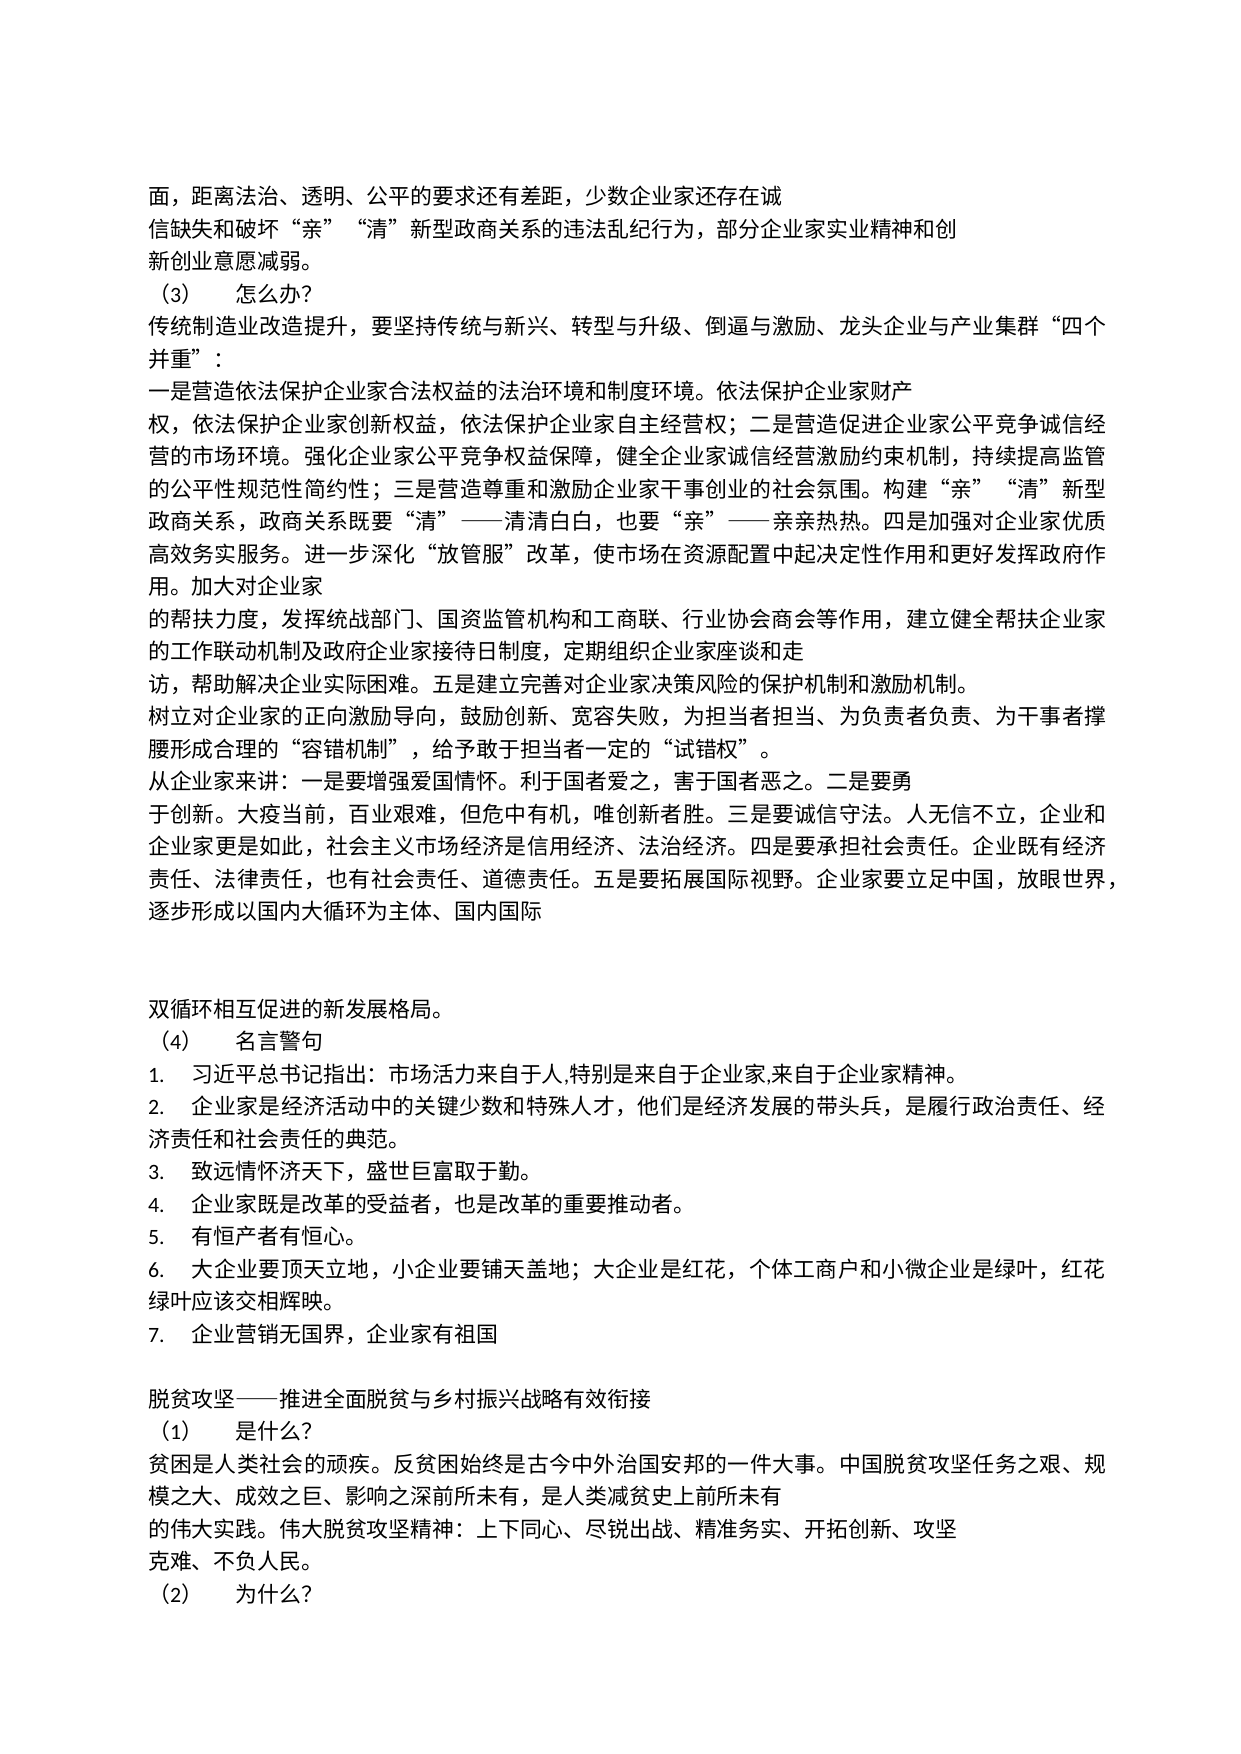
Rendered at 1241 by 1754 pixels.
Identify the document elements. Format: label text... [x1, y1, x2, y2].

text 3. 致远情怀济天下，盛世巨富取于勤。 [148, 1154, 1107, 1186]
text 4. 企业家既是改革的受益者，也是改革的重要推动者。 [148, 1186, 1107, 1219]
text 从企业家来讲：一是要增强爱国情怀。利于国者爱之，害于国者恶之。二是要勇 [148, 764, 1107, 796]
text 脱贫攻坚——推进全面脱贫与乡村振兴战略有效衔接 [148, 1381, 1107, 1414]
text 1. 习近平总书记指出：市场活力来自于人,特别是来自于企业家,来自于企业家精神。 [148, 1056, 1107, 1089]
text （4） 名言警句 [148, 1024, 1107, 1056]
text 新创业意愿减弱。 [148, 244, 1107, 276]
text 双循环相互促进的新发展格局。 [148, 991, 1107, 1024]
text 一是营造依法保护企业家合法权益的法治环境和制度环境。依法保护企业家财产 [148, 374, 1107, 406]
text 7. 企业营销无国界，企业家有祖国 [148, 1316, 1107, 1349]
text 克难、不负人民。 [148, 1544, 1107, 1576]
text 树立对企业家的正向激励导向，鼓励创新、宽容失败，为担当者担当、为负责者负责、为干事者撑腰形成合理的“容错机制”，给予敢于担当者一定的“试错权”。 [148, 699, 1107, 764]
text 贫困是人类社会的顽疾。反贫困始终是古今中外治国安邦的一件大事。中国脱贫攻坚任务之艰、规模之大、成效之巨、影响之深前所未有，是人类减贫史上前所未有 [148, 1446, 1107, 1511]
text 5. 有恒产者有恒心。 [148, 1219, 1107, 1251]
text 的伟大实践。伟大脱贫攻坚精神：上下同心、尽锐出战、精准务实、开拓创新、攻坚 [148, 1511, 1107, 1544]
text （1） 是什么？ [148, 1414, 1107, 1446]
text 2. 企业家是经济活动中的关键少数和特殊人才，他们是经济发展的带头兵，是履行政治责任、经济责任和社会责任的典范。 [148, 1089, 1107, 1154]
text 访，帮助解决企业实际困难。五是建立完善对企业家决策风险的保护机制和激励机制。 [148, 666, 1107, 699]
text 6. 大企业要顶天立地，小企业要铺天盖地；大企业是红花，个体工商户和小微企业是绿叶，红花绿叶应该交相辉映。 [148, 1251, 1107, 1316]
text 的帮扶力度，发挥统战部门、国资监管机构和工商联、行业协会商会等作用，建立健全帮扶企业家的工作联动机制及政府企业家接待日制度，定期组织企业家座谈和走 [148, 601, 1107, 666]
text 传统制造业改造提升，要坚持传统与新兴、转型与升级、倒逼与激励、龙头企业与产业集群“四个并重”： [148, 309, 1107, 374]
text 信缺失和破坏“亲”“清”新型政商关系的违法乱纪行为，部分企业家实业精神和创 [148, 211, 1107, 244]
text 权，依法保护企业家创新权益，依法保护企业家自主经营权；二是营造促进企业家公平竞争诚信经营的市场环境。强化企业家公平竞争权益保障，健全企业家诚信经营激励约束机制，持续提高监管的公平性规范性简约性；三是营造尊重和激励企业家干事创业的社会氛围。构建“亲”“清”新型政商关系，政商关系既要“清”——清清白白，也要“亲”——亲亲热热。四是加强对企业家优质高效务实服务。进一步深化“放管服”改革，使市场在资源配置中起决定性作用和更好发挥政府作用。加大对企业家 [148, 406, 1107, 601]
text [148, 179, 1107, 211]
text （3） 怎么办？ [148, 276, 1107, 309]
text 于创新。大疫当前，百业艰难，但危中有机，唯创新者胜。三是要诚信守法。人无信不立，企业和企业家更是如此，社会主义市场经济是信用经济、法治经济。四是要承担社会责任。企业既有经济责任、法律责任，也有社会责任、道德责任。五是要拓展国际视野。企业家要立足中国，放眼世界，逐步形成以国内大循环为主体、国内国际 [148, 796, 1107, 926]
text （2） 为什么？ [148, 1576, 1107, 1609]
